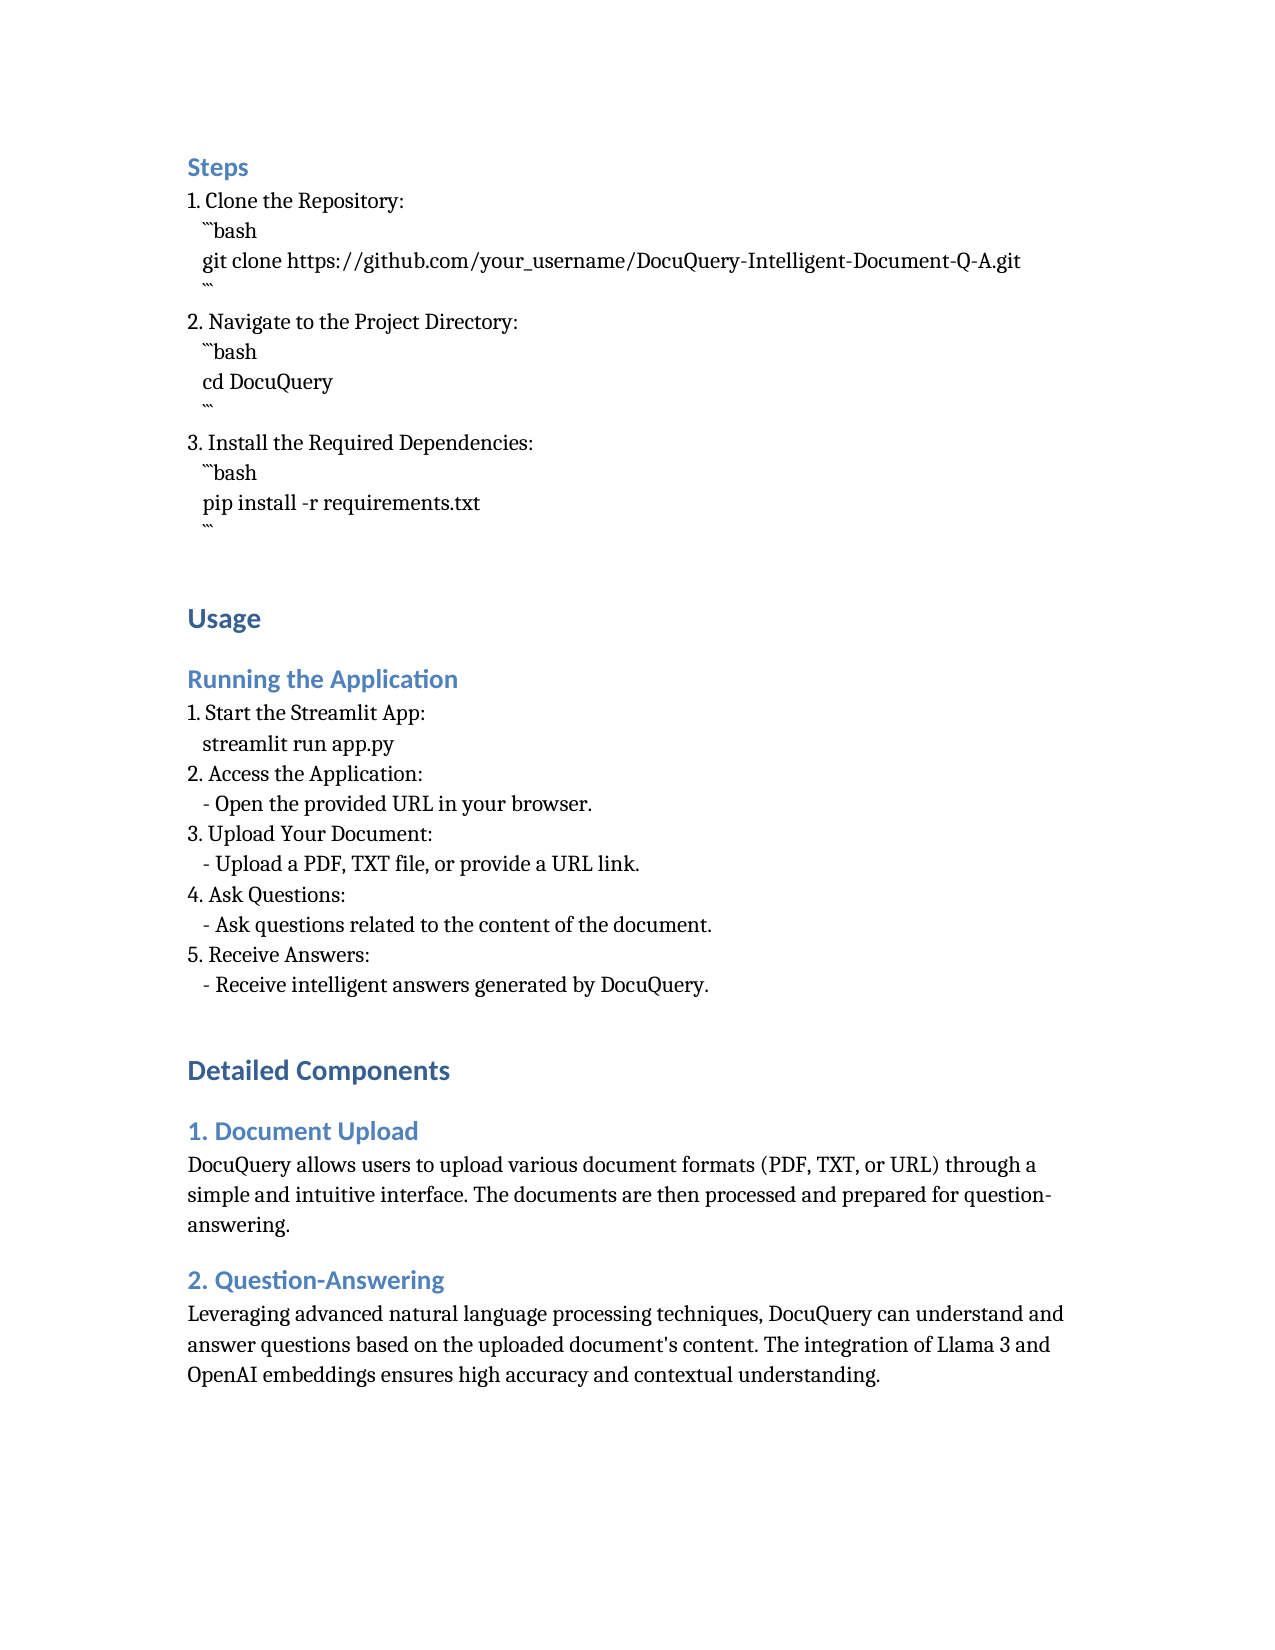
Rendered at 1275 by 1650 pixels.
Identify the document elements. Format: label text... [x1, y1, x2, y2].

subtitle Running the Application [187, 662, 1087, 695]
text 1. Clone the Repository: ```bash git clone https://github.com/your_username/DocuQuery-Intelligent-Document-Q-A.git ``` 2. Navigate to the Project Directory: ```bash cd DocuQuery ``` 3. Install the Required Dependencies: ```bash pip install -r requirements.txt ``` [187, 188, 1087, 547]
subtitle Steps [187, 150, 1087, 183]
text 1. Start the Streamlit App: streamlit run app.py 2. Access the Application: - Open the provided URL in your browser. 3. Upload Your Document: - Upload a PDF, TXT file, or provide a URL link. 4. Ask Questions: - Ask questions related to the content of the document. 5. Receive Answers: - Receive intelligent answers generated by DocuQuery. [187, 700, 1087, 998]
text Leveraging advanced natural language processing techniques, DocuQuery can understand and answer questions based on the uploaded document's content. The integration of Llama 3 and OpenAI embeddings ensures high accuracy and contextual understanding. [187, 1301, 1087, 1388]
subtitle Detailed Components [187, 1052, 1087, 1088]
subtitle 2. Question-Answering [187, 1263, 1087, 1296]
subtitle Usage [187, 600, 1087, 636]
subtitle 1. Document Upload [187, 1114, 1087, 1147]
text DocuQuery allows users to upload various document formats (PDF, TXT, or URL) through a simple and intuitive interface. The documents are then processed and prepared for question-answering. [187, 1152, 1087, 1239]
